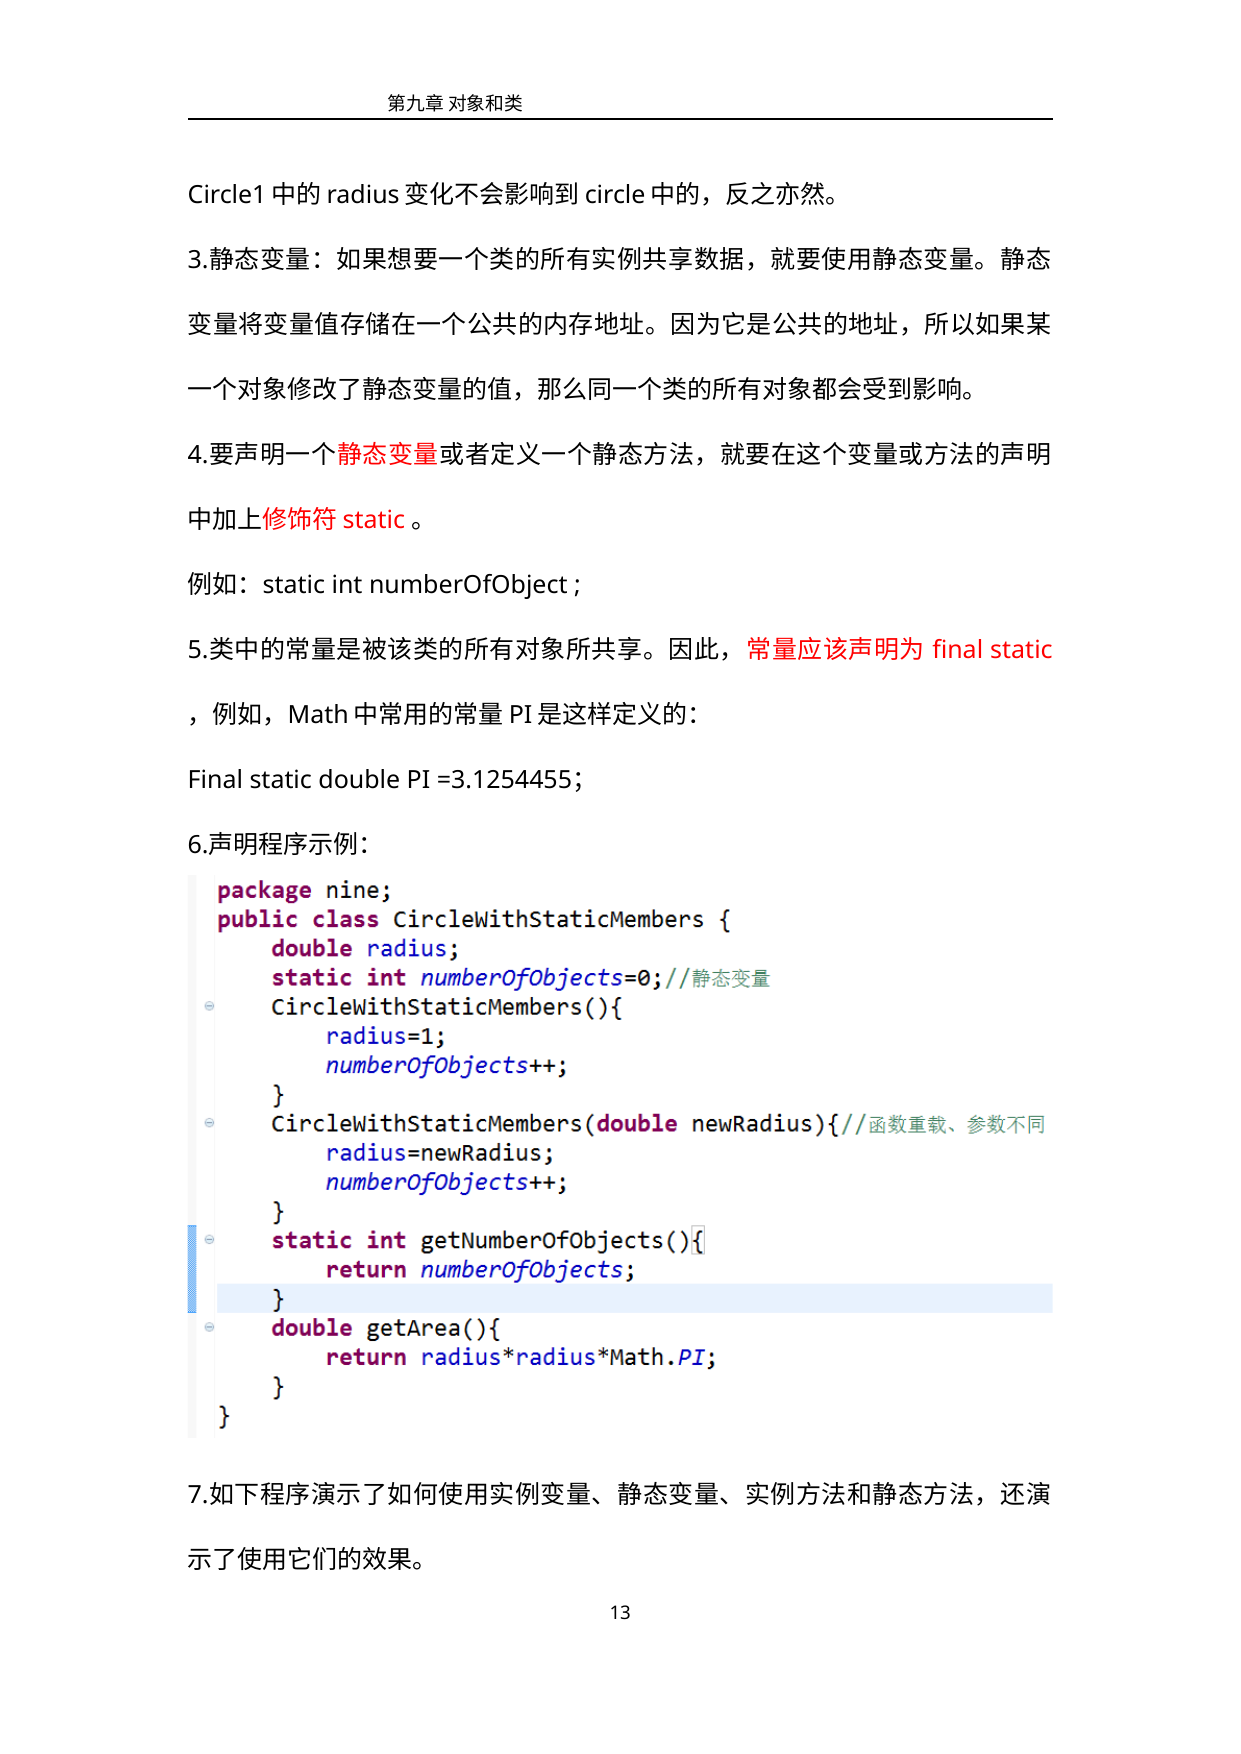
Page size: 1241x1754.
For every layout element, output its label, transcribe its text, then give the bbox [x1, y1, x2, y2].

text 5.类中的常量是被该类的所有对象所共享。因此，常量应该声明为 final static ，例如，Math中常用的常量PI是这样定义的： [187, 615, 1053, 745]
text 4.要声明一个静态变量或者定义一个静态方法，就要在这个变量或方法的声明中加上修饰符static 。 [187, 420, 1053, 550]
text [187, 160, 1053, 225]
picture [187, 874, 1053, 1438]
text 3.静态变量：如果想要一个类的所有实例共享数据，就要使用静态变量。静态变量将变量值存储在一个公共的内存地址。因为它是公共的地址，所以如果某一个对象修改了静态变量的值，那么同一个类的所有对象都会受到影响。 [187, 225, 1053, 420]
text Final static double PI =3.1254455； [187, 745, 1053, 810]
text 6.声明程序示例： [187, 810, 1053, 874]
text 例如：static int numberOfObject ; [187, 550, 1053, 615]
text 7.如下程序演示了如何使用实例变量、静态变量、实例方法和静态方法，还演示了使用它们的效果。 [187, 1460, 1053, 1590]
